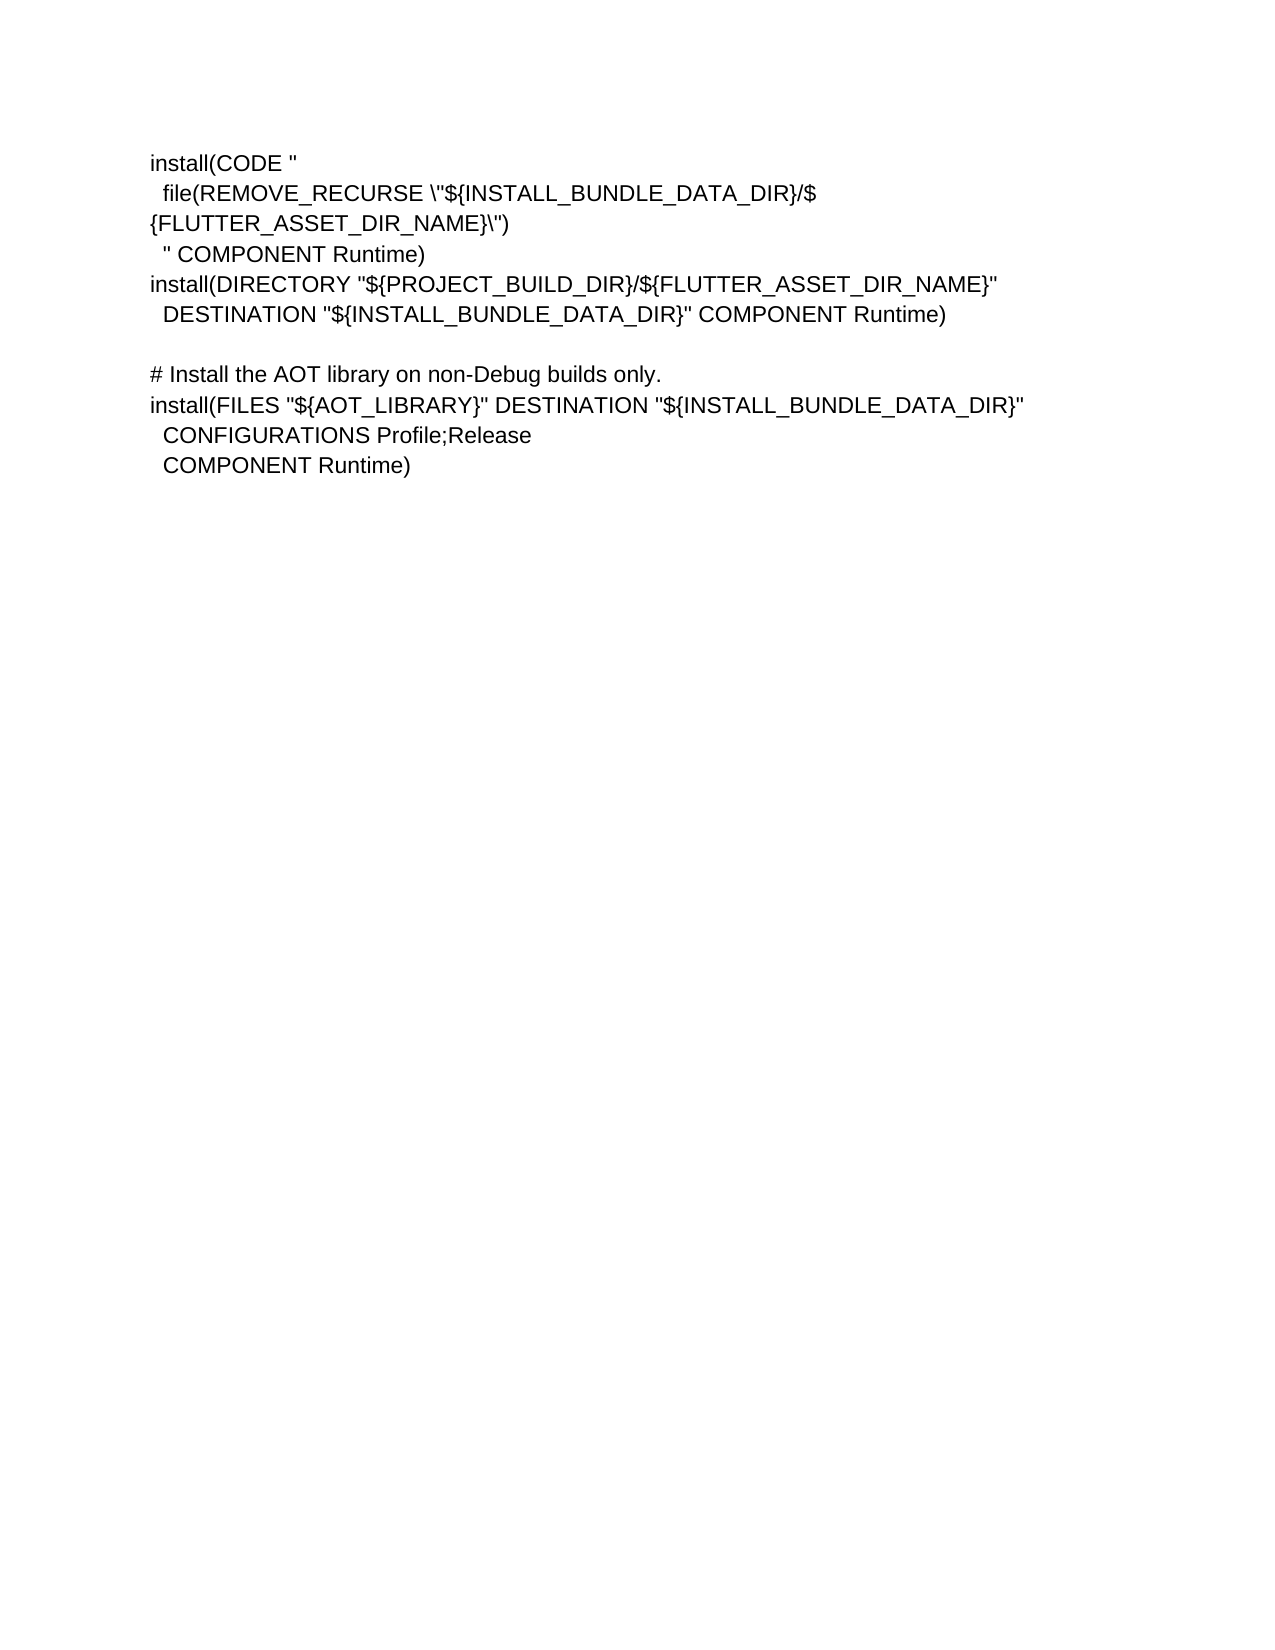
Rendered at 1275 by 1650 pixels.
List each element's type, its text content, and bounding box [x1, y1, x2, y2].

text file(REMOVE_RECURSE \"${INSTALL_BUNDLE_DATA_DIR}/${FLUTTER_ASSET_DIR_NAME}\") [150, 180, 1125, 237]
text install(DIRECTORY "${PROJECT_BUILD_DIR}/${FLUTTER_ASSET_DIR_NAME}" [150, 271, 1125, 297]
text CONFIGURATIONS Profile;Release [150, 422, 1125, 448]
text install(FILES "${AOT_LIBRARY}" DESTINATION "${INSTALL_BUNDLE_DATA_DIR}" [150, 392, 1125, 418]
text COMPONENT Runtime) [150, 452, 1125, 478]
text DESTINATION "${INSTALL_BUNDLE_DATA_DIR}" COMPONENT Runtime) [150, 301, 1125, 327]
text install(CODE " [150, 150, 1125, 176]
text " COMPONENT Runtime) [150, 241, 1125, 267]
text # Install the AOT library on non-Debug builds only. [150, 361, 1125, 388]
